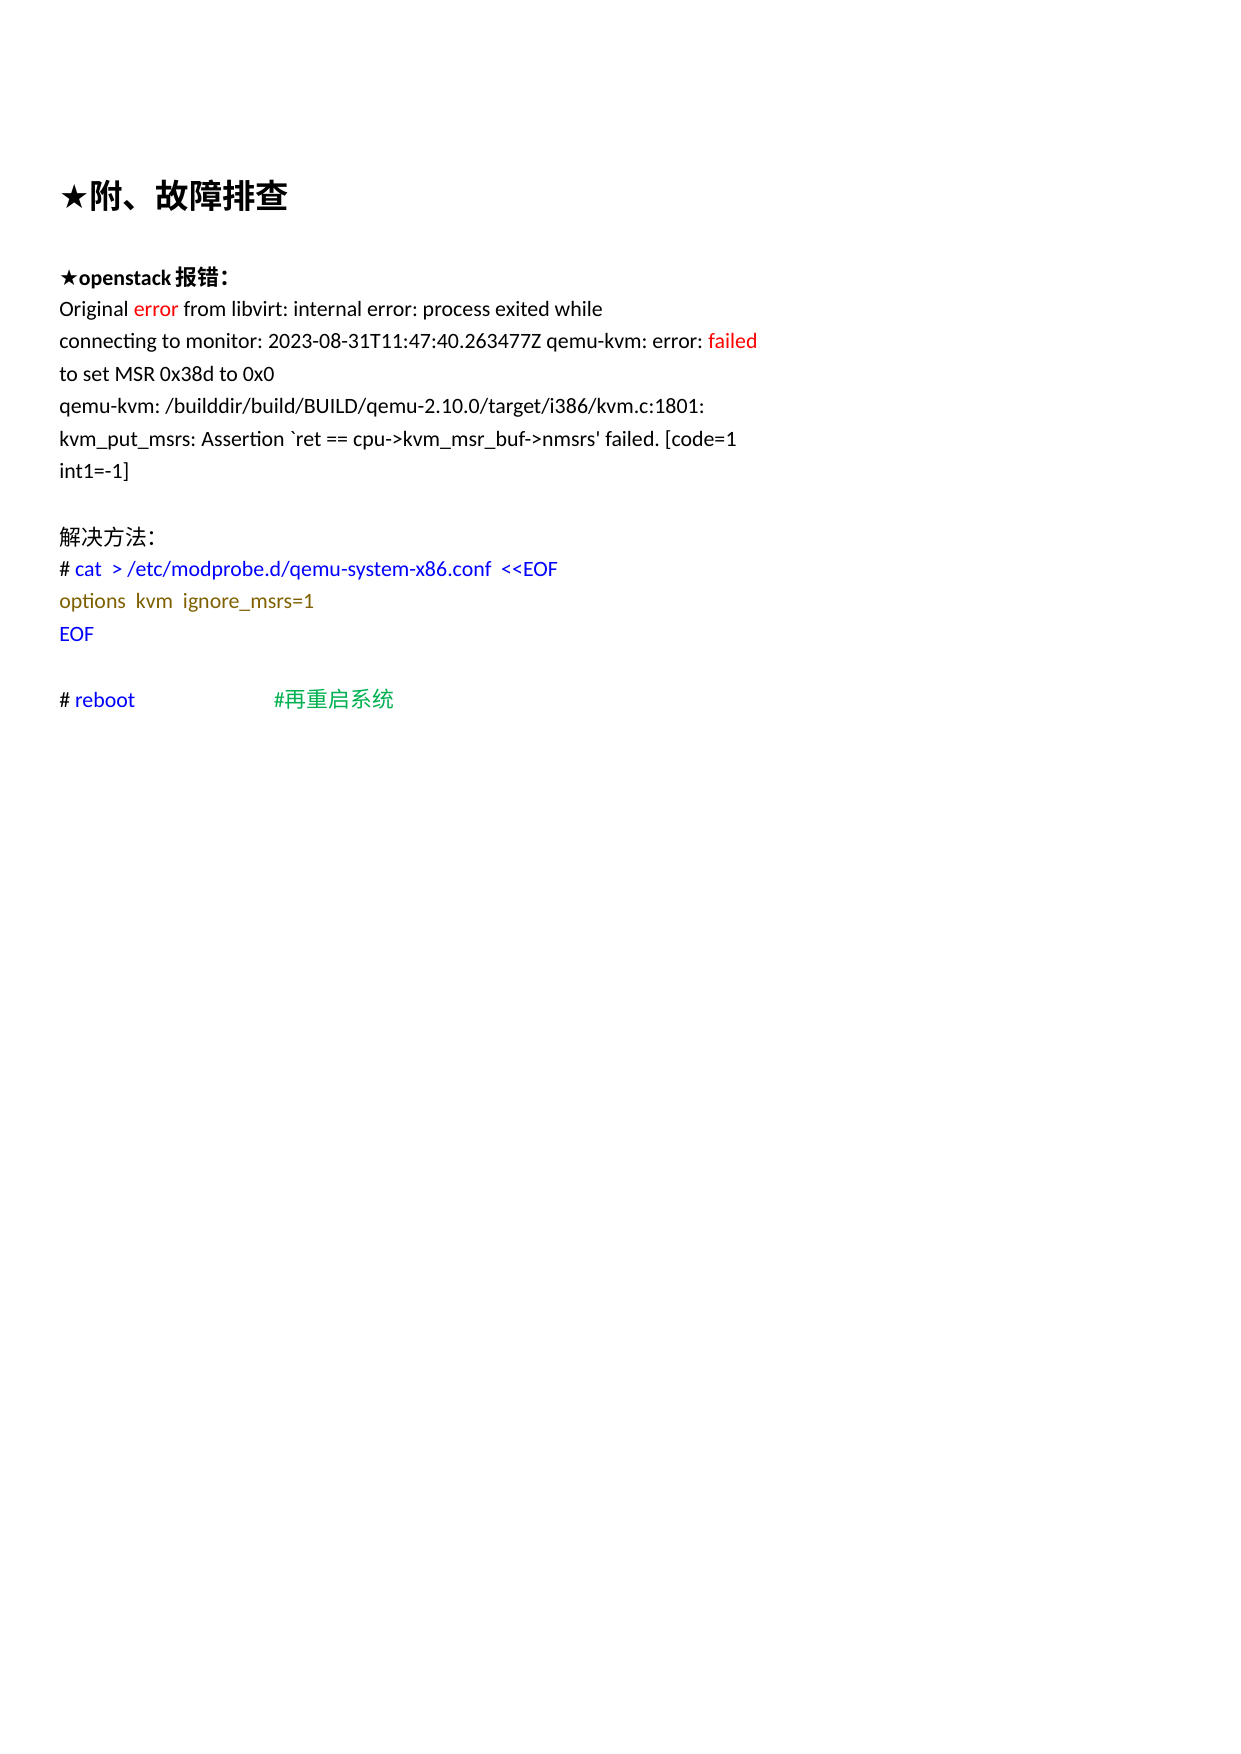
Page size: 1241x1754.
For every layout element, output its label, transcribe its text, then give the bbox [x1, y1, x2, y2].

text connecting to monitor: 2023-08-31T11:47:40.263477Z qemu-kvm: error: failed [59, 324, 1181, 357]
text # reboot #再重启系统 [59, 682, 1181, 714]
text Original error from libvirt: internal error: process exited while [59, 292, 1181, 324]
text # cat > /etc/modprobe.d/qemu-system-x86.conf <<EOF [59, 552, 1181, 584]
text 解决方法： [59, 519, 1181, 552]
text qemu-kvm: /builddir/build/BUILD/qemu-2.10.0/target/i386/kvm.c:1801: [59, 389, 1181, 422]
text options kvm ignore_msrs=1 [59, 584, 1181, 617]
text kvm_put_msrs: Assertion `ret == cpu->kvm_msr_buf->nmsrs' failed. [code=1 [59, 422, 1181, 454]
text ★openstack报错： [59, 259, 1181, 292]
text EOF [59, 617, 1181, 649]
text int1=-1] [59, 454, 1181, 487]
text to set MSR 0x38d to 0x0 [59, 357, 1181, 389]
text ★附、故障排查 [59, 162, 1181, 227]
